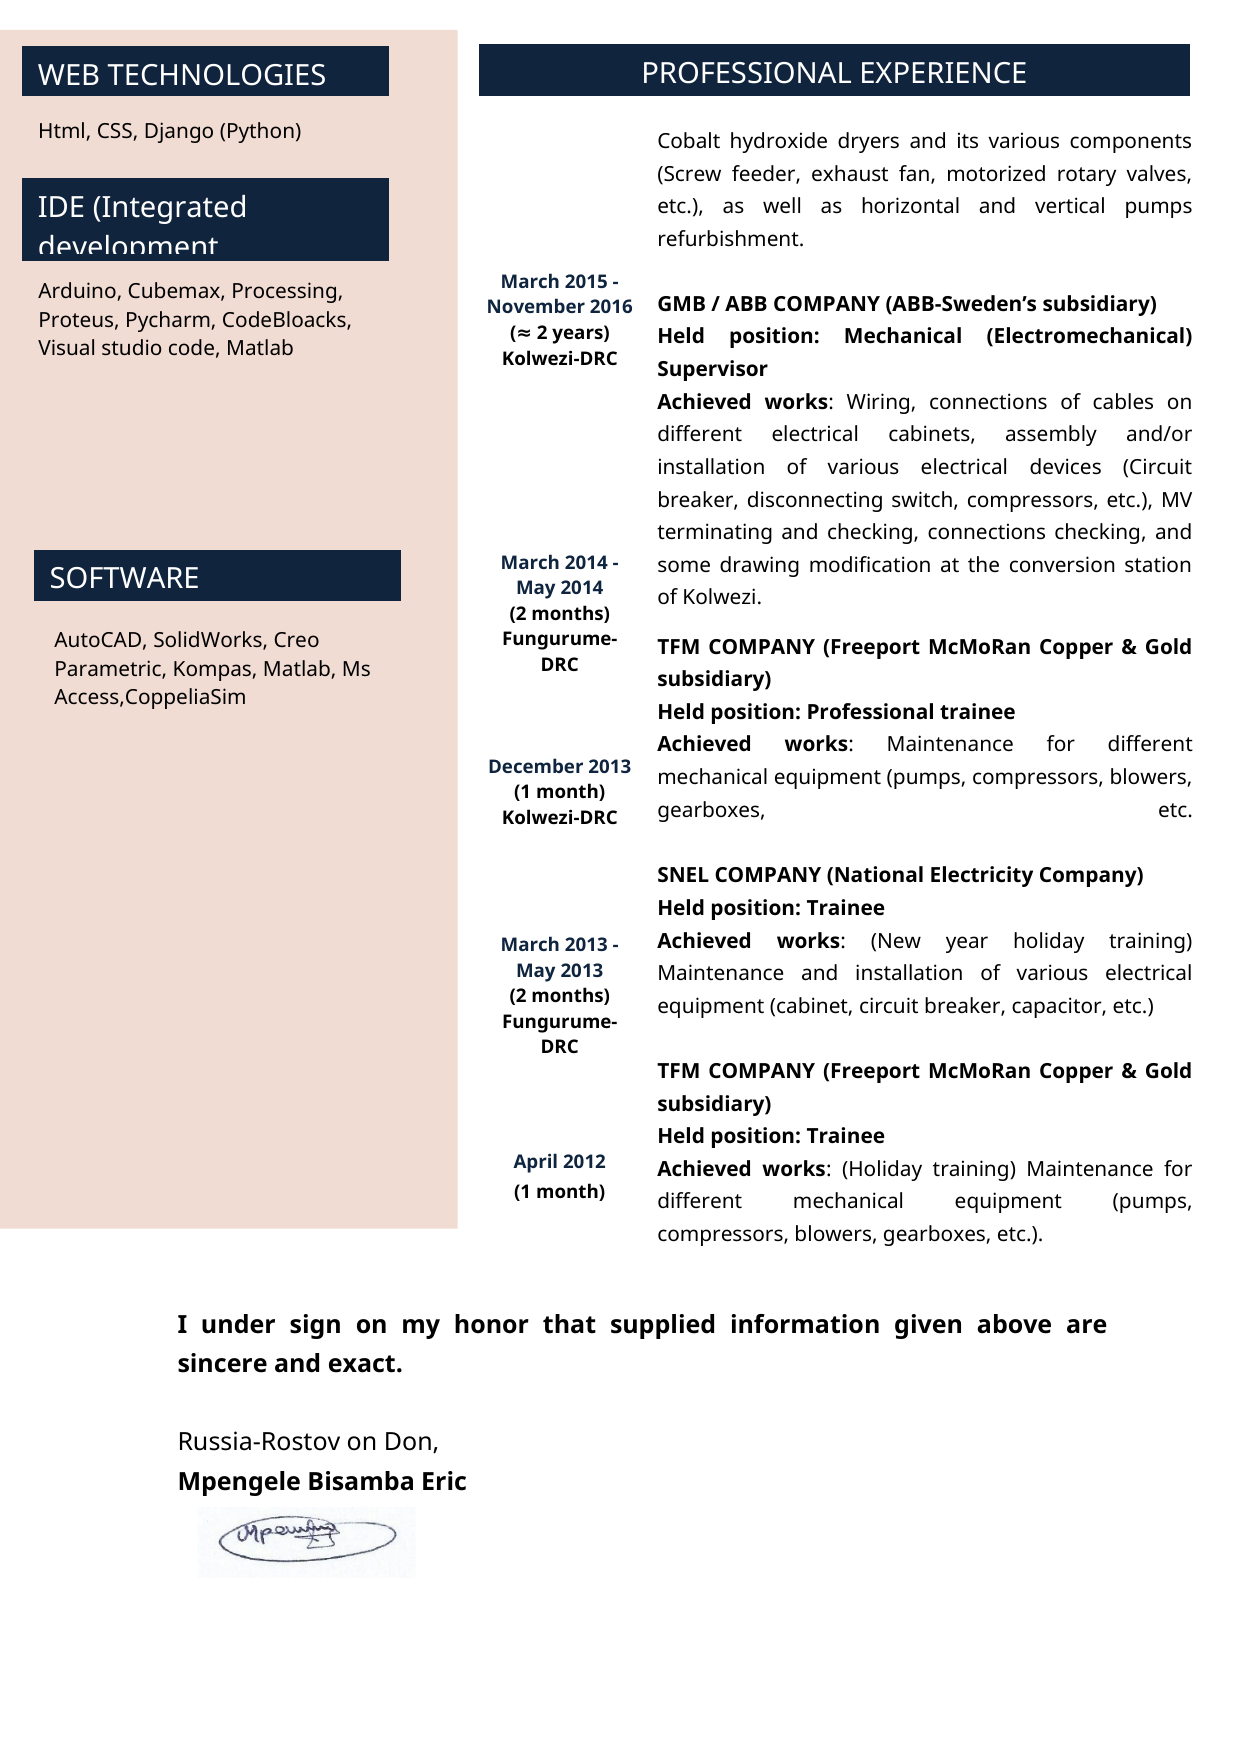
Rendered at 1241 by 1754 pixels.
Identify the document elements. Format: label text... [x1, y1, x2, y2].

text Russia-Rostov on Don, Thursday, August 3, 2023 [177, 1424, 1108, 1458]
text Mpengele Bisamba Eric [177, 1463, 1108, 1497]
picture [197, 1507, 417, 1578]
text I under sign on my honor that supplied information given above are sincere and exact. [177, 1306, 1108, 1380]
